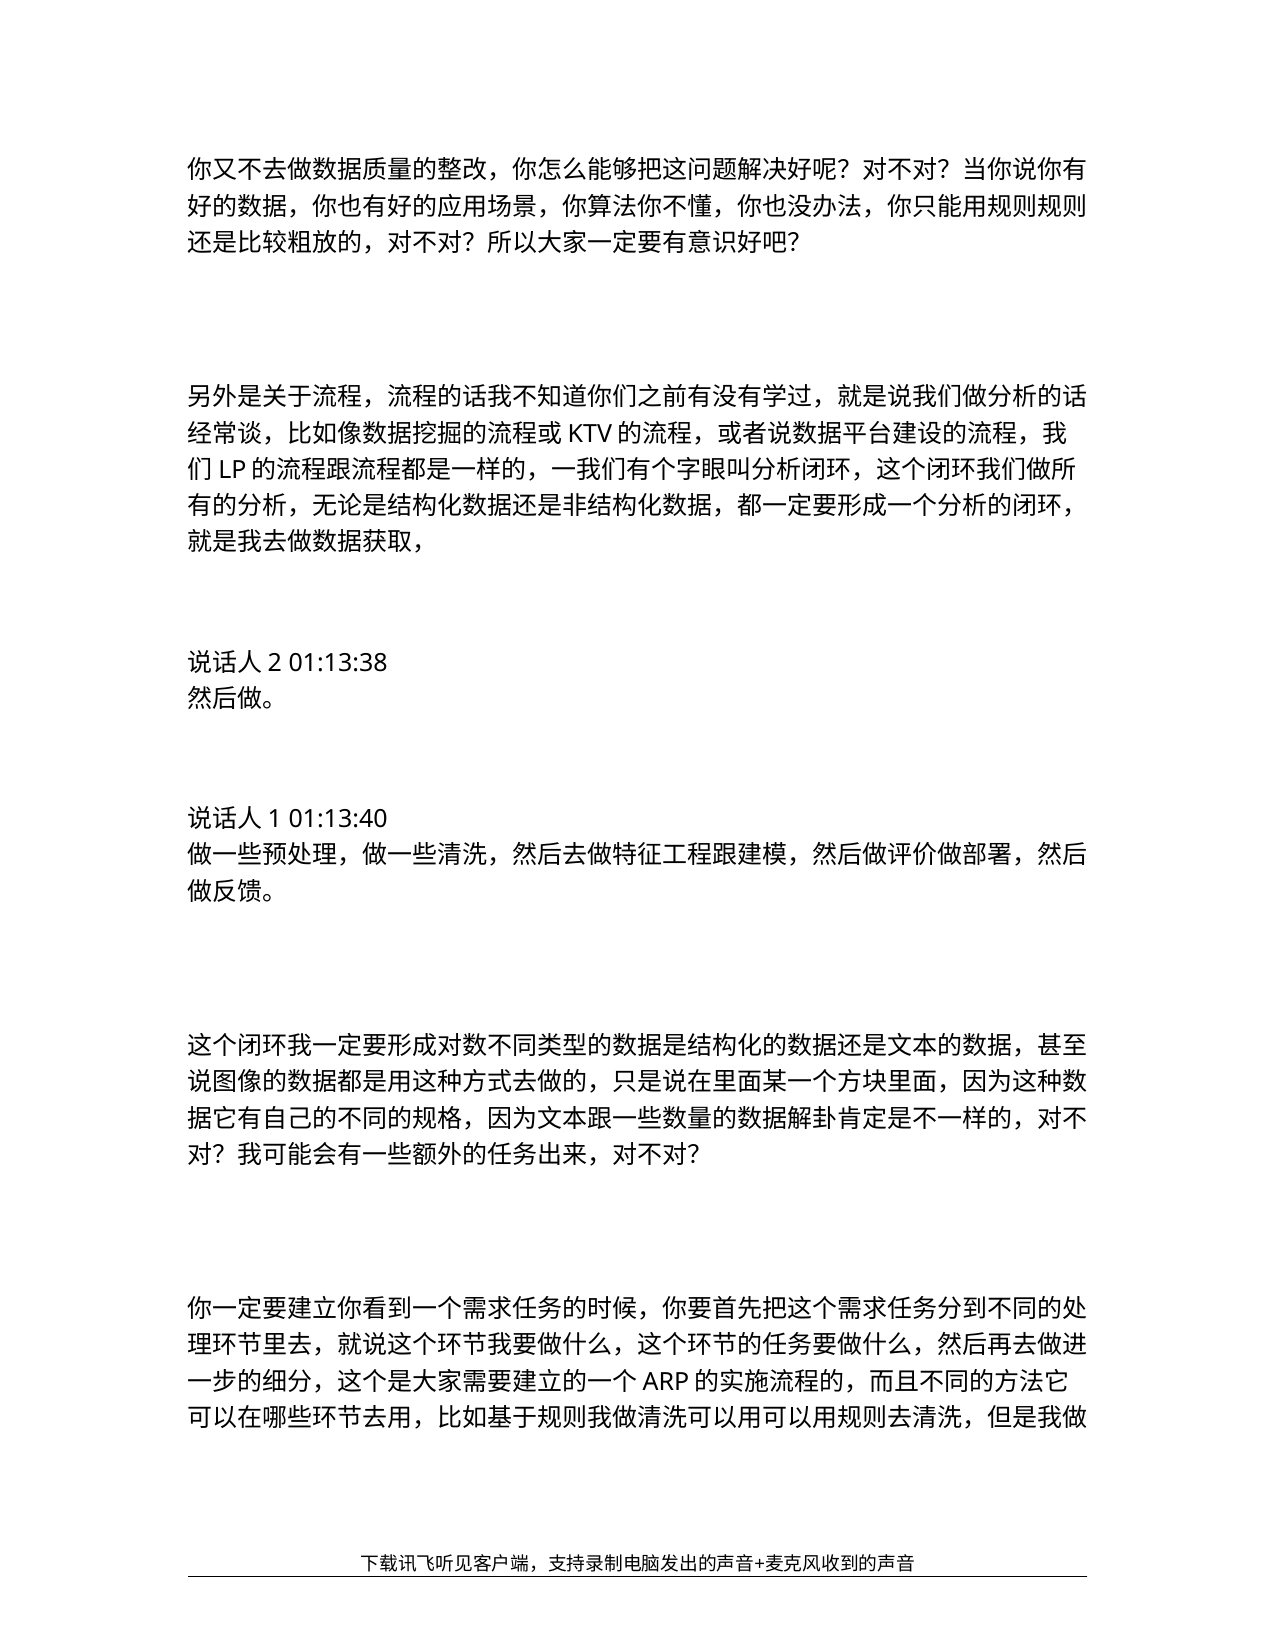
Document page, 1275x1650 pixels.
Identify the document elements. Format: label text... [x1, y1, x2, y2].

text 说话人1 01:13:40 做一些预处理，做一些清洗，然后去做特征工程跟建模，然后做评价做部署，然后做反馈。 [187, 799, 1087, 907]
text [187, 1255, 1087, 1434]
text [187, 150, 1087, 259]
text 另外是关于流程，流程的话我不知道你们之前有没有学过，就是说我们做分析的话经常谈，比如像数据挖掘的流程或KTV的流程，或者说数据平台建设的流程，我们 LP的流程跟流程都是一样的，一我们有个字眼叫分析闭环，这个闭环我们做所有的分析，无论是结构化数据还是非结构化数据，都一定要形成一个分析的闭环，就是我去做数据获取， [187, 343, 1087, 558]
text 这个闭环我一定要形成对数不同类型的数据是结构化的数据还是文本的数据，甚至说图像的数据都是用这种方式去做的，只是说在里面某一个方块里面，因为这种数据它有自己的不同的规格，因为文本跟一些数量的数据解卦肯定是不一样的，对不对？我可能会有一些额外的任务出来，对不对？ [187, 992, 1087, 1171]
text 说话人2 01:13:38 然后做。 [187, 642, 1087, 715]
